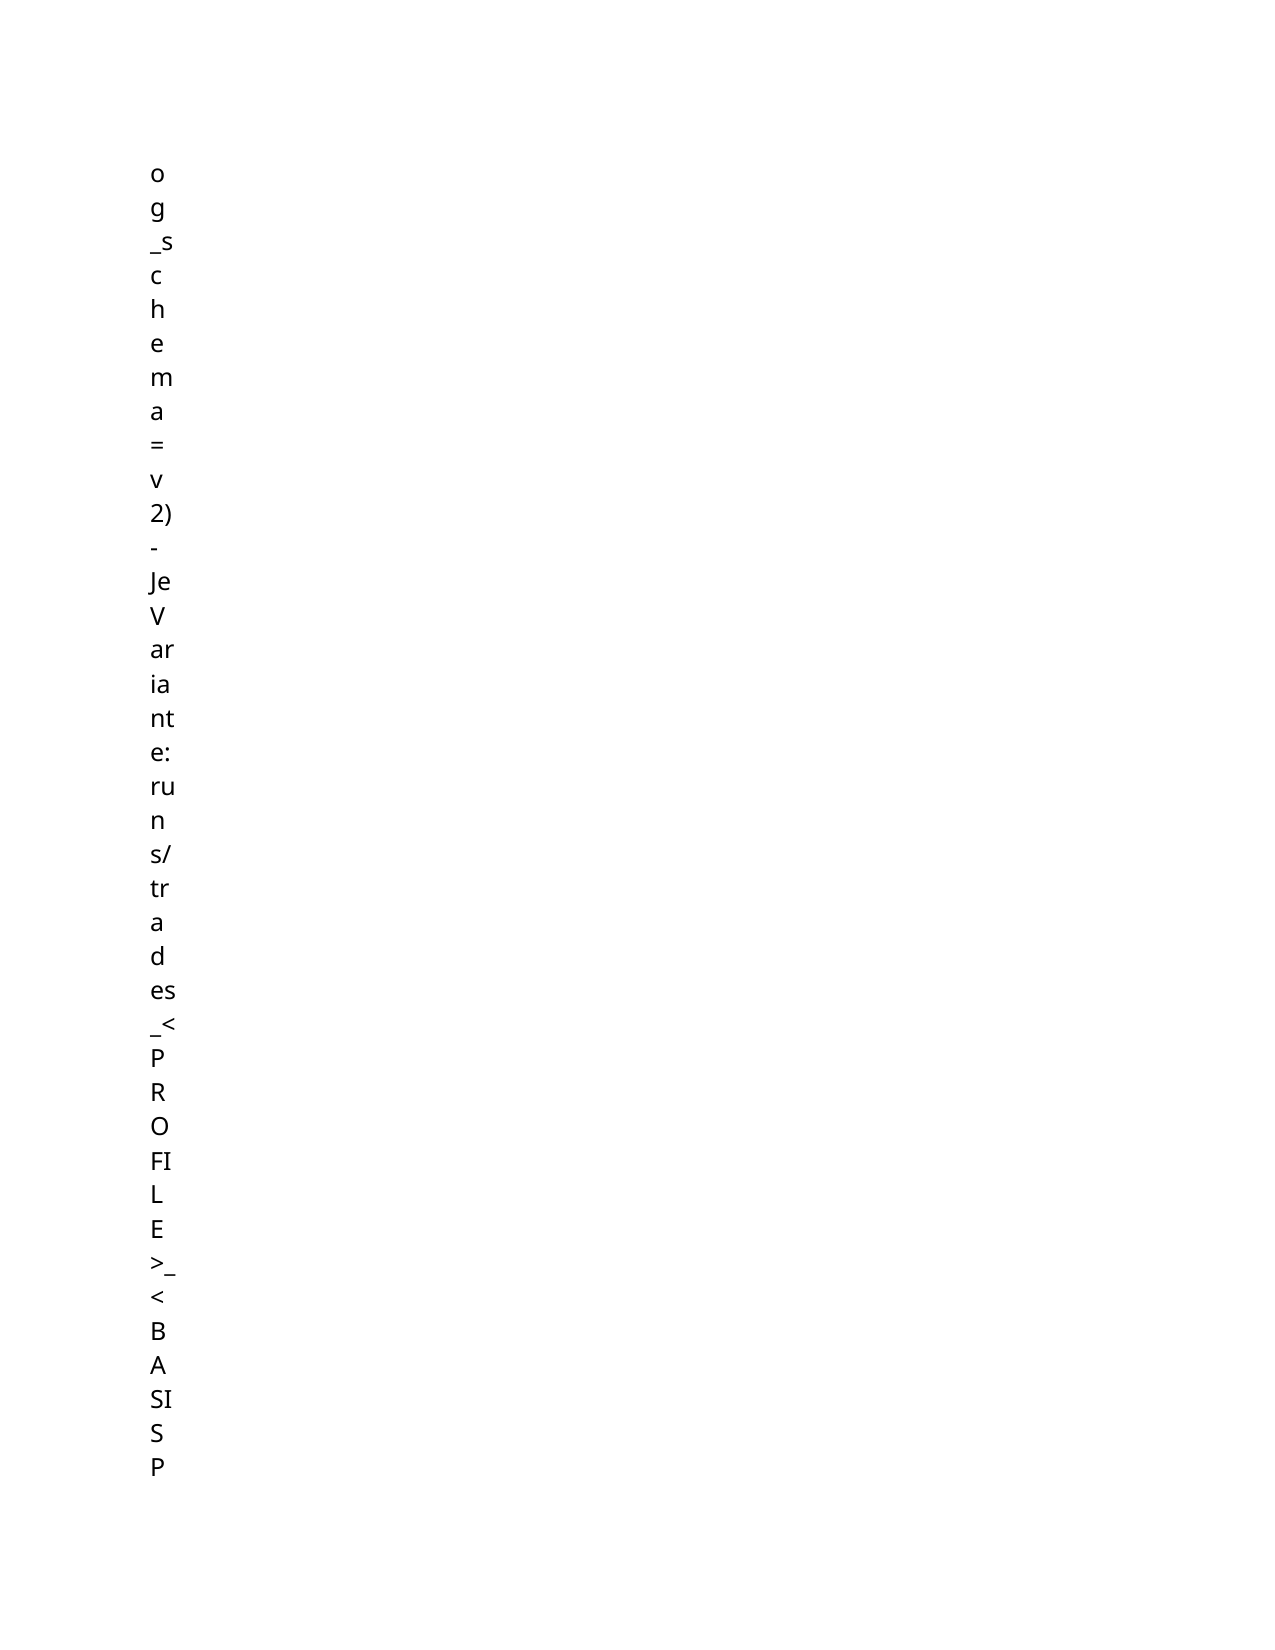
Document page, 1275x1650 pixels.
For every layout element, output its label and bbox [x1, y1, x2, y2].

table_cell [139, 150, 187, 1484]
